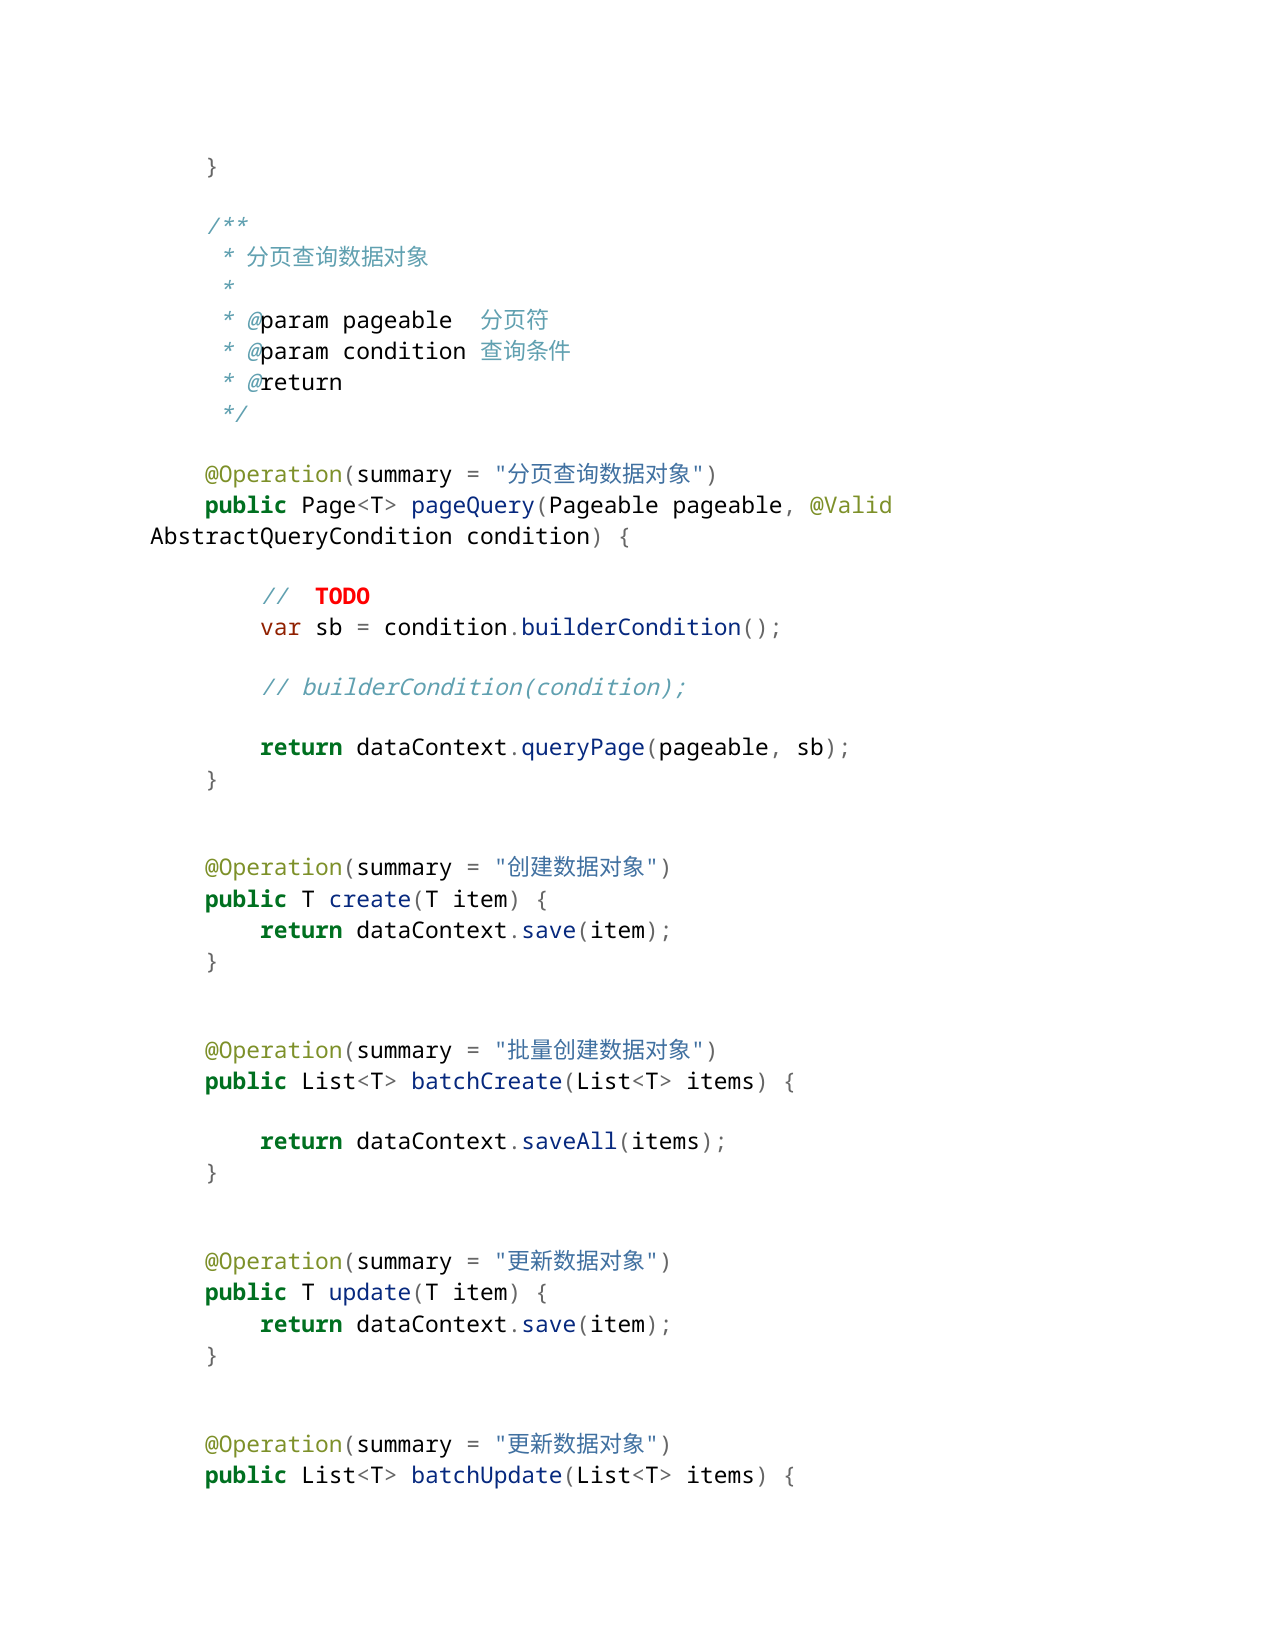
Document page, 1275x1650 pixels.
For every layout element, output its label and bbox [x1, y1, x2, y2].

text [150, 150, 1125, 1490]
